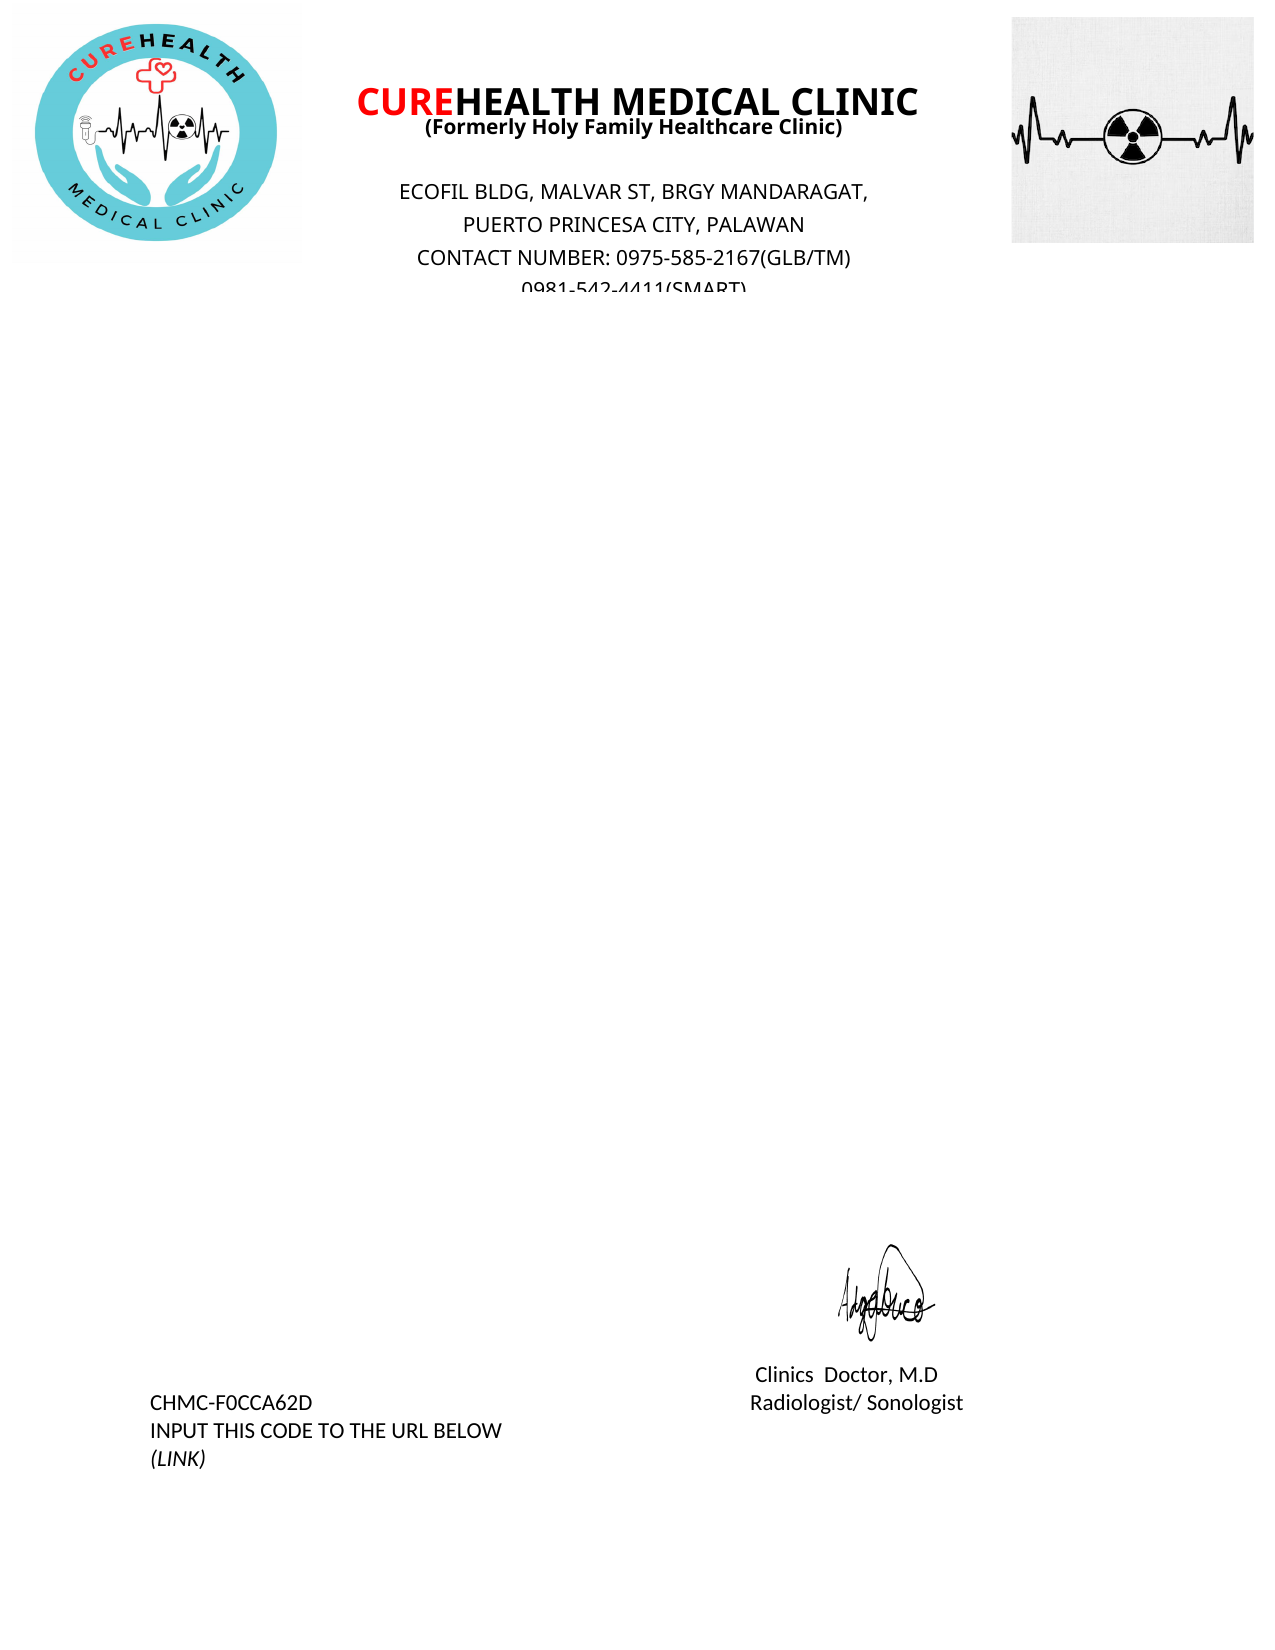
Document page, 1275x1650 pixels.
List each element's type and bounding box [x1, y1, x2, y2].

picture [1011, 17, 1254, 243]
picture [12, 3, 303, 263]
picture [820, 1210, 971, 1360]
